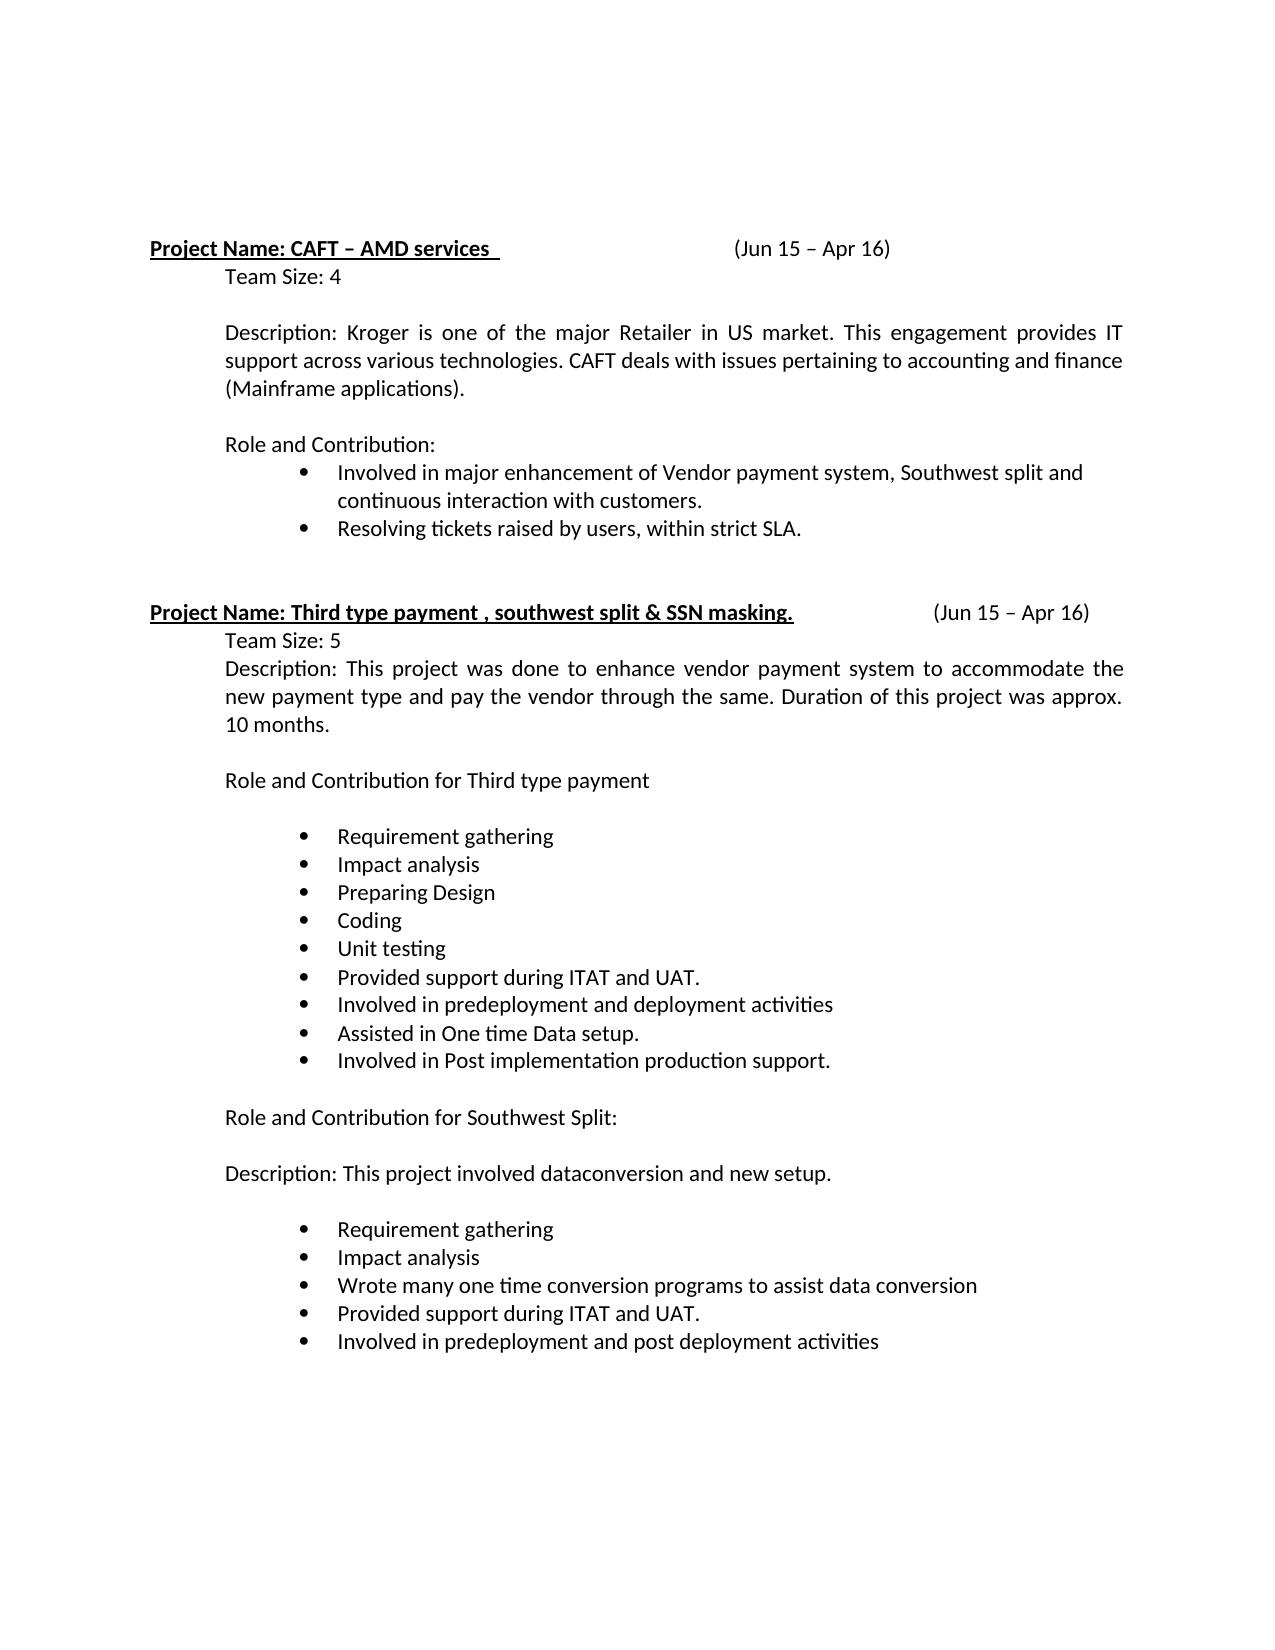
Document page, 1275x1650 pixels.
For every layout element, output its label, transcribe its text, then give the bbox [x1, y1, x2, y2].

list Resolving tickets raised by users, within strict SLA. [300, 514, 1125, 542]
list Involved in predeployment and deployment activities [300, 991, 1125, 1019]
text Role and Contribution: [225, 430, 1125, 458]
list Provided support during ITAT and UAT. [300, 963, 1125, 991]
text Project Name: Third type payment , southwest split & SSN masking. (Jun 15 – Apr 16) [150, 598, 1125, 626]
list Requirement gathering [300, 822, 1125, 851]
text Team Size: 4 [150, 262, 1125, 290]
list Wrote many one time conversion programs to assist data conversion [300, 1271, 1125, 1299]
text Project Name: CAFT – AMD services (Jun 15 – Apr 16) [150, 234, 1125, 262]
text Description: This project was done to enhance vendor payment system to accommodate the new payment type and pay the vendor through the same. Duration of this project was approx. 10 months. [225, 654, 1125, 738]
text Role and Contribution for Southwest Split: [225, 1103, 1125, 1131]
list Involved in major enhancement of Vendor payment system, Southwest split and continuous interaction with customers. [300, 458, 1125, 514]
list Requirement gathering [300, 1215, 1125, 1243]
list Involved in predeployment and post deployment activities [300, 1327, 1125, 1355]
text Team Size: 5 [150, 626, 1125, 654]
list Impact analysis [300, 1243, 1125, 1271]
list Preparing Design [300, 878, 1125, 907]
text Description: Kroger is one of the major Retailer in US market. This engagement provides IT support across various technologies. CAFT deals with issues pertaining to accounting and finance (Mainframe applications). [225, 318, 1125, 402]
list Assisted in One time Data setup. [300, 1019, 1125, 1047]
list Impact analysis [300, 851, 1125, 878]
text Role and Contribution for Third type payment [225, 766, 1125, 794]
list Provided support during ITAT and UAT. [300, 1299, 1125, 1327]
text Description: This project involved dataconversion and new setup. [225, 1159, 1125, 1187]
list Unit testing [300, 934, 1125, 963]
list Involved in Post implementation production support. [300, 1047, 1125, 1075]
list Coding [300, 907, 1125, 934]
